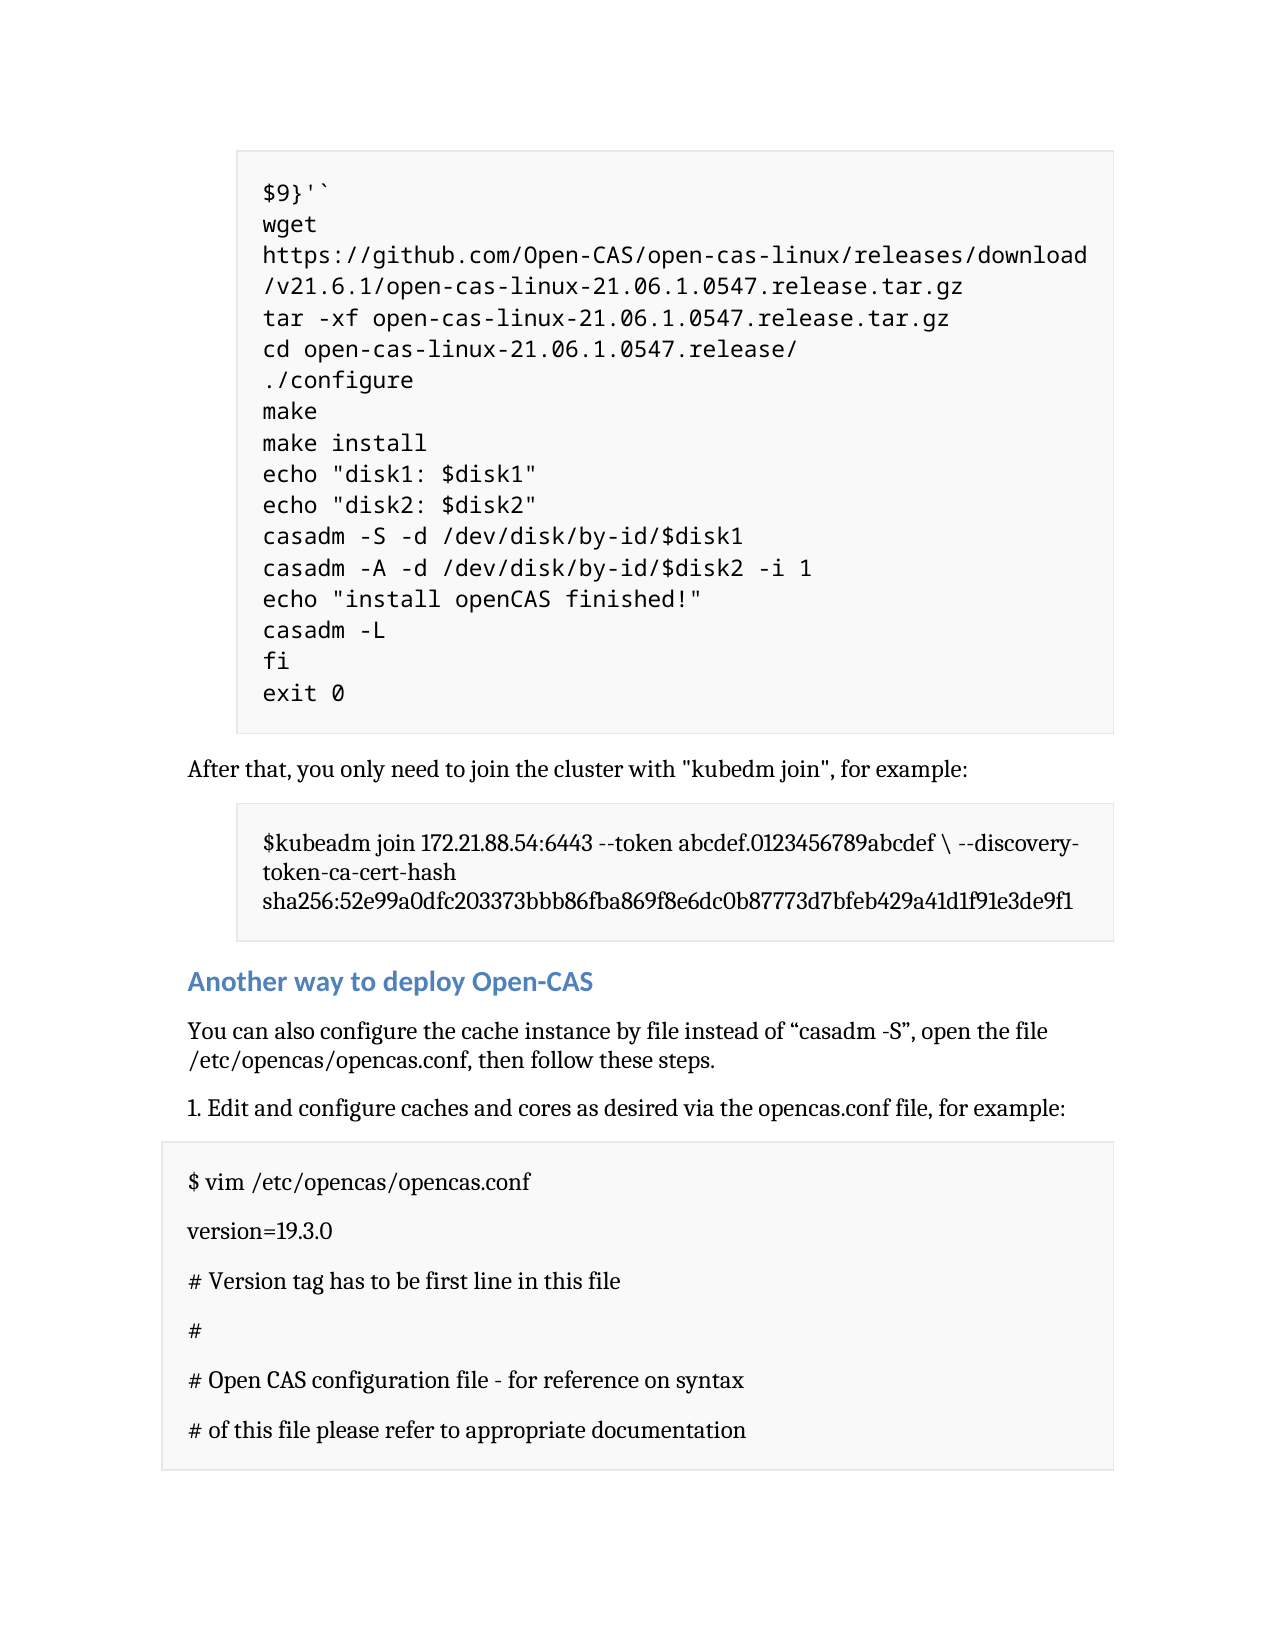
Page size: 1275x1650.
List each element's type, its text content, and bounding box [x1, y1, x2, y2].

text 1. Edit and configure caches and cores as desired via the opencas.conf file, for example: [187, 1093, 1087, 1122]
text # of this file please refer to appropriate documentation [163, 1389, 1113, 1469]
list $kubeadm join 172.21.88.54:6443 --token abcdef.0123456789abcdef \ --discovery-token-ca-cert-hash sha256:52e99a0dfc203373bbb86fba869f8e6dc0b87773d7bfeb429a41d1f91e3de9f1 [238, 804, 1113, 940]
text $ vim /etc/opencas/opencas.conf [163, 1143, 1113, 1191]
text # [163, 1290, 1113, 1339]
text # Open CAS configuration file - for reference on syntax [163, 1339, 1113, 1389]
text # Version tag has to be first line in this file [163, 1240, 1113, 1290]
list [238, 152, 1113, 733]
text After that, you only need to join the cluster with "kubedm join", for example: [187, 755, 1087, 784]
text version=19.3.0 [163, 1191, 1113, 1240]
text You can also configure the cache instance by file instead of “casadm -S”, open the file /etc/opencas/opencas.conf, then follow these steps. [187, 1017, 1087, 1075]
subtitle Another way to deploy Open-CAS [187, 963, 1087, 998]
